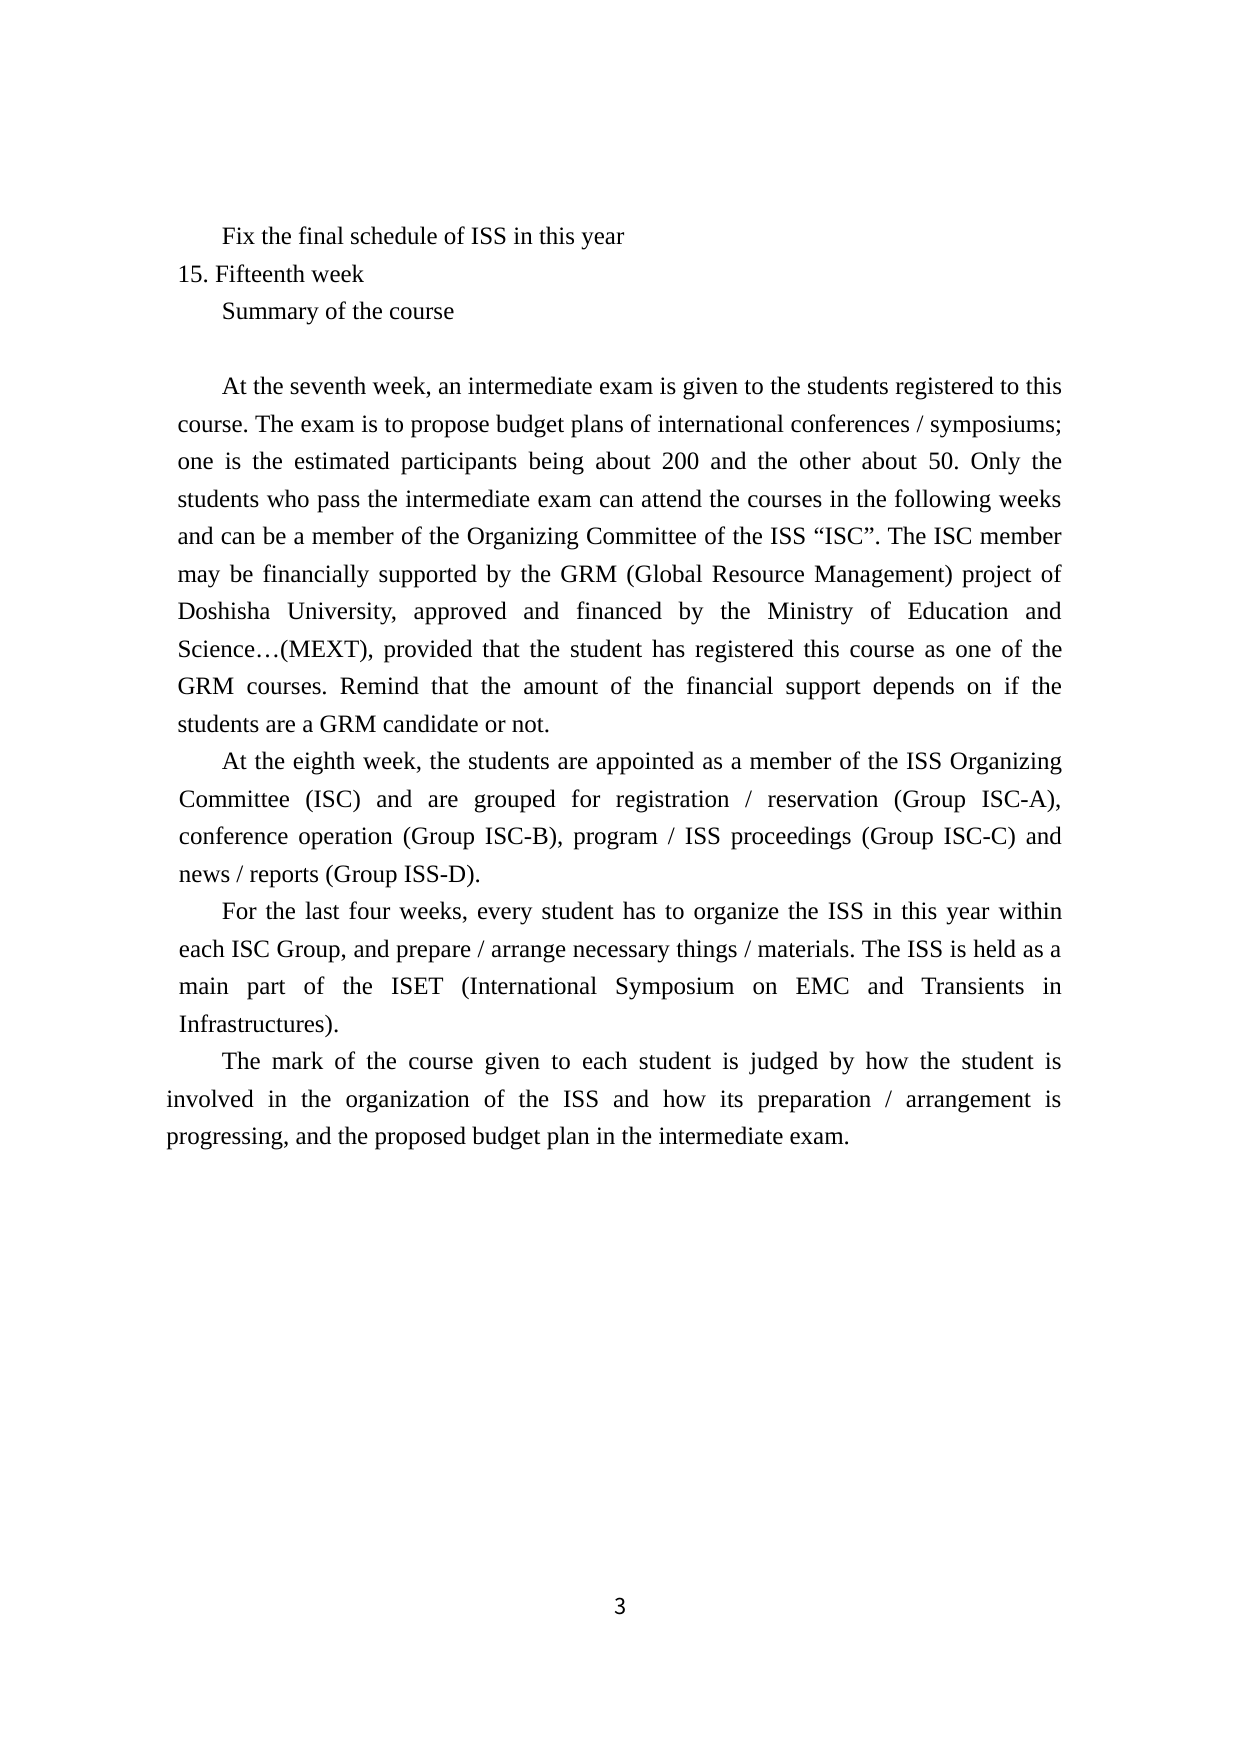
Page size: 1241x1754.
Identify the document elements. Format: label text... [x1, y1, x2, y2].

text At the eighth week, the students are appointed as a member of the ISS Organizing Committee (ISC) and are grouped for registration / reservation (Group ISC-A), conference operation (Group ISC-B), program / ISS proceedings (Group ISC-C) and news / reports (Group ISS-D). [166, 742, 1063, 892]
text 15. Fifteenth week [177, 254, 1063, 292]
text At the seventh week, an intermediate exam is given to the students registered to this course. The exam is to propose budget plans of international conferences / symposiums; one is the estimated participants being about 200 and the other about 50. Only the students who pass the intermediate exam can attend the courses in the following weeks and can be a member of the Organizing Committee of the ISS “ISC”. The ISC member may be financially supported by the GRM (Global Resource Management) project of Doshisha University, approved and financed by the Ministry of Education and Science…(MEXT), provided that the student has registered this course as one of the GRM courses. Remind that the amount of the financial support depends on if the students are a GRM candidate or not. [177, 367, 1063, 742]
text For the last four weeks, every student has to organize the ISS in this year within each ISC Group, and prepare / arrange necessary things / materials. The ISS is held as a main part of the ISET (International Symposium on EMC and Transients in Infrastructures). [166, 892, 1063, 1042]
text Summary of the course [177, 292, 1063, 329]
text The mark of the course given to each student is judged by how the student is involved in the organization of the ISS and how its preparation / arrangement is progressing, and the proposed budget plan in the intermediate exam. [166, 1042, 1063, 1154]
text Fix the final schedule of ISS in this year [177, 217, 1063, 254]
